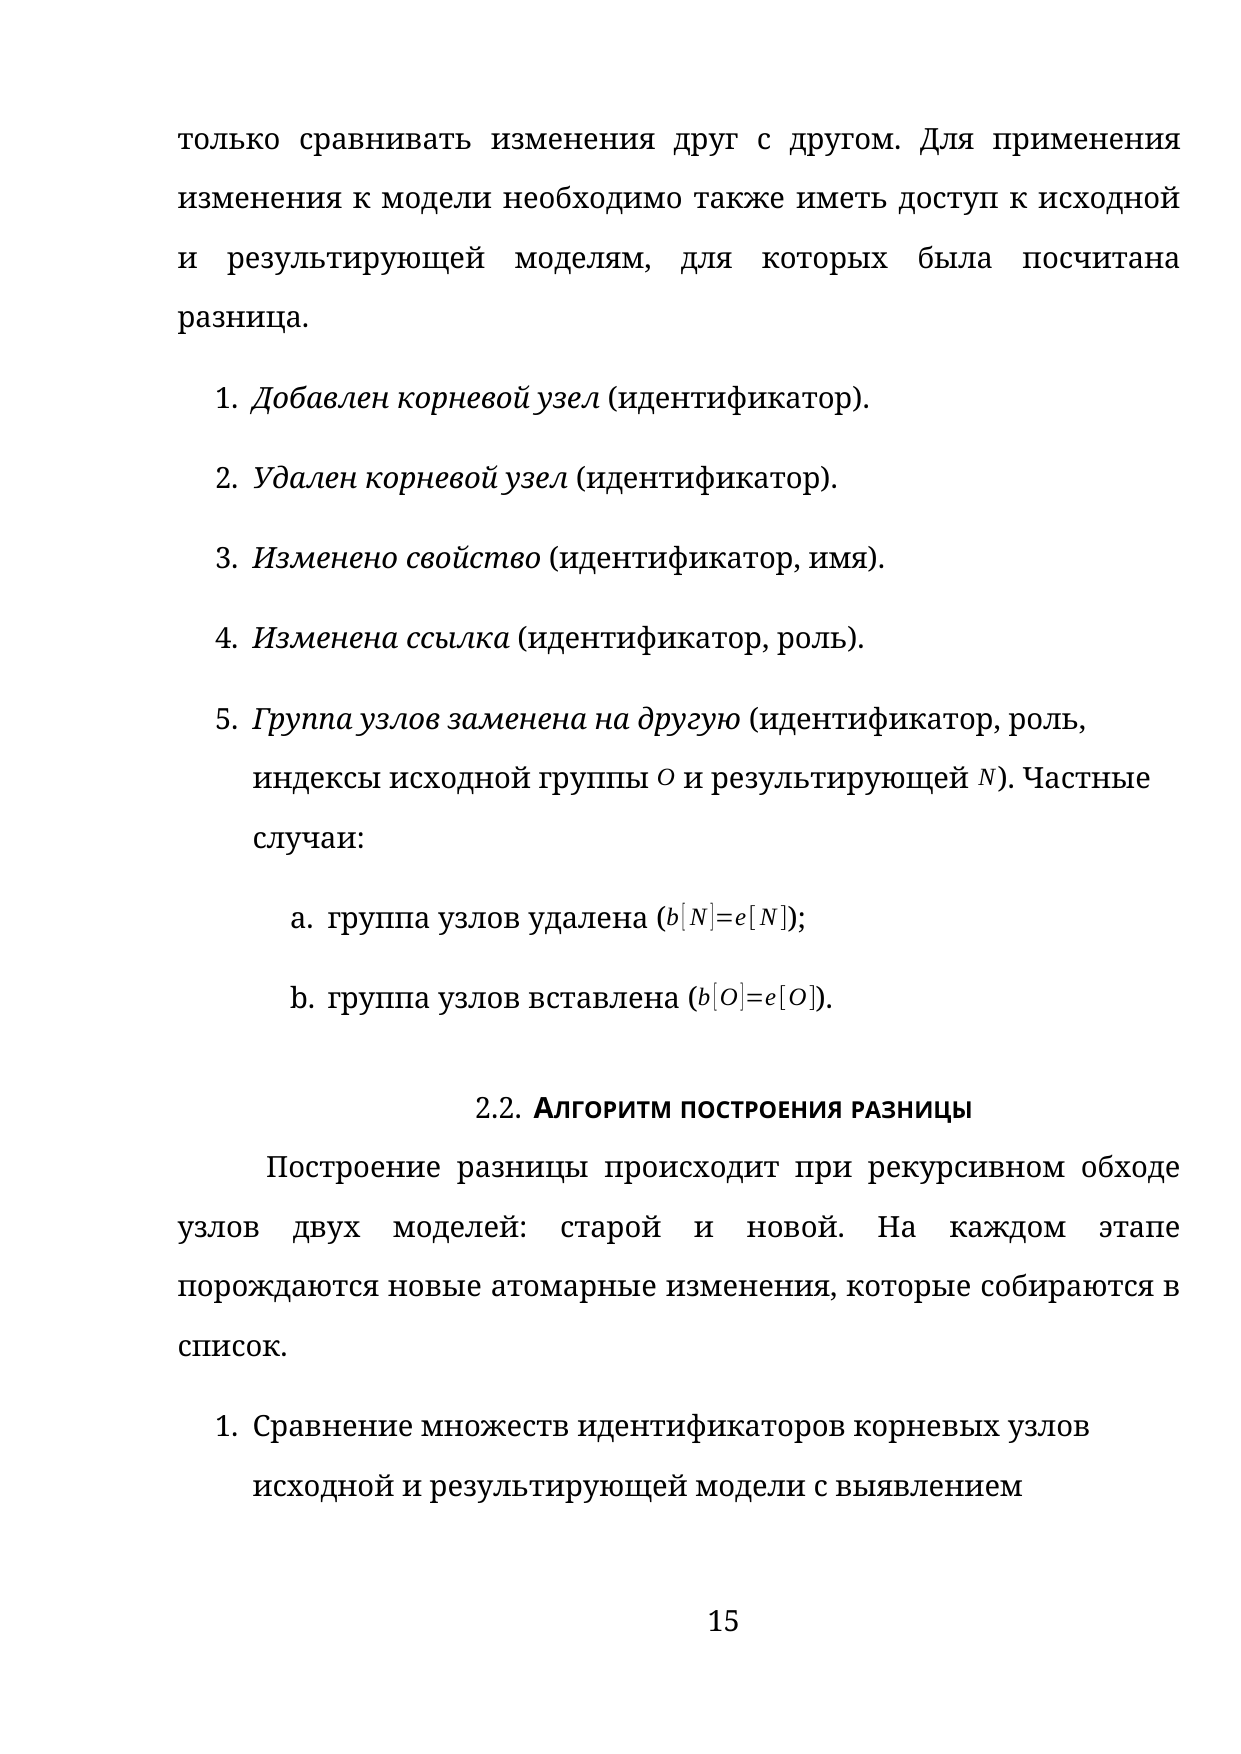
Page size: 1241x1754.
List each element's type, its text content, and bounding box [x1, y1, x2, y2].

list Удален корневой узел (идентификатор). [215, 457, 1181, 497]
list группа узлов удалена (); [290, 897, 1181, 937]
list Изменено свойство (идентификатор, имя). [215, 537, 1181, 577]
list Группа узлов заменена на другую (идентификатор, роль, индексы исходной группы и результирующей ). Частные случаи: [215, 698, 1181, 857]
text Построение разницы происходит при рекурсивном обходе узлов двух моделей: старой и новой. На каждом этапе порождаются новые атомарные изменения, которые собираются в список. [177, 1147, 1181, 1365]
list Добавлен корневой узел (идентификатор). [215, 377, 1181, 417]
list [215, 1405, 1181, 1504]
subtitle 2.2. Алгоритм построения разницы [177, 1087, 1181, 1127]
list группа узлов вставлена (). [290, 978, 1181, 1017]
list Изменена ссылка (идентификатор, роль). [215, 618, 1181, 657]
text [177, 118, 1181, 336]
